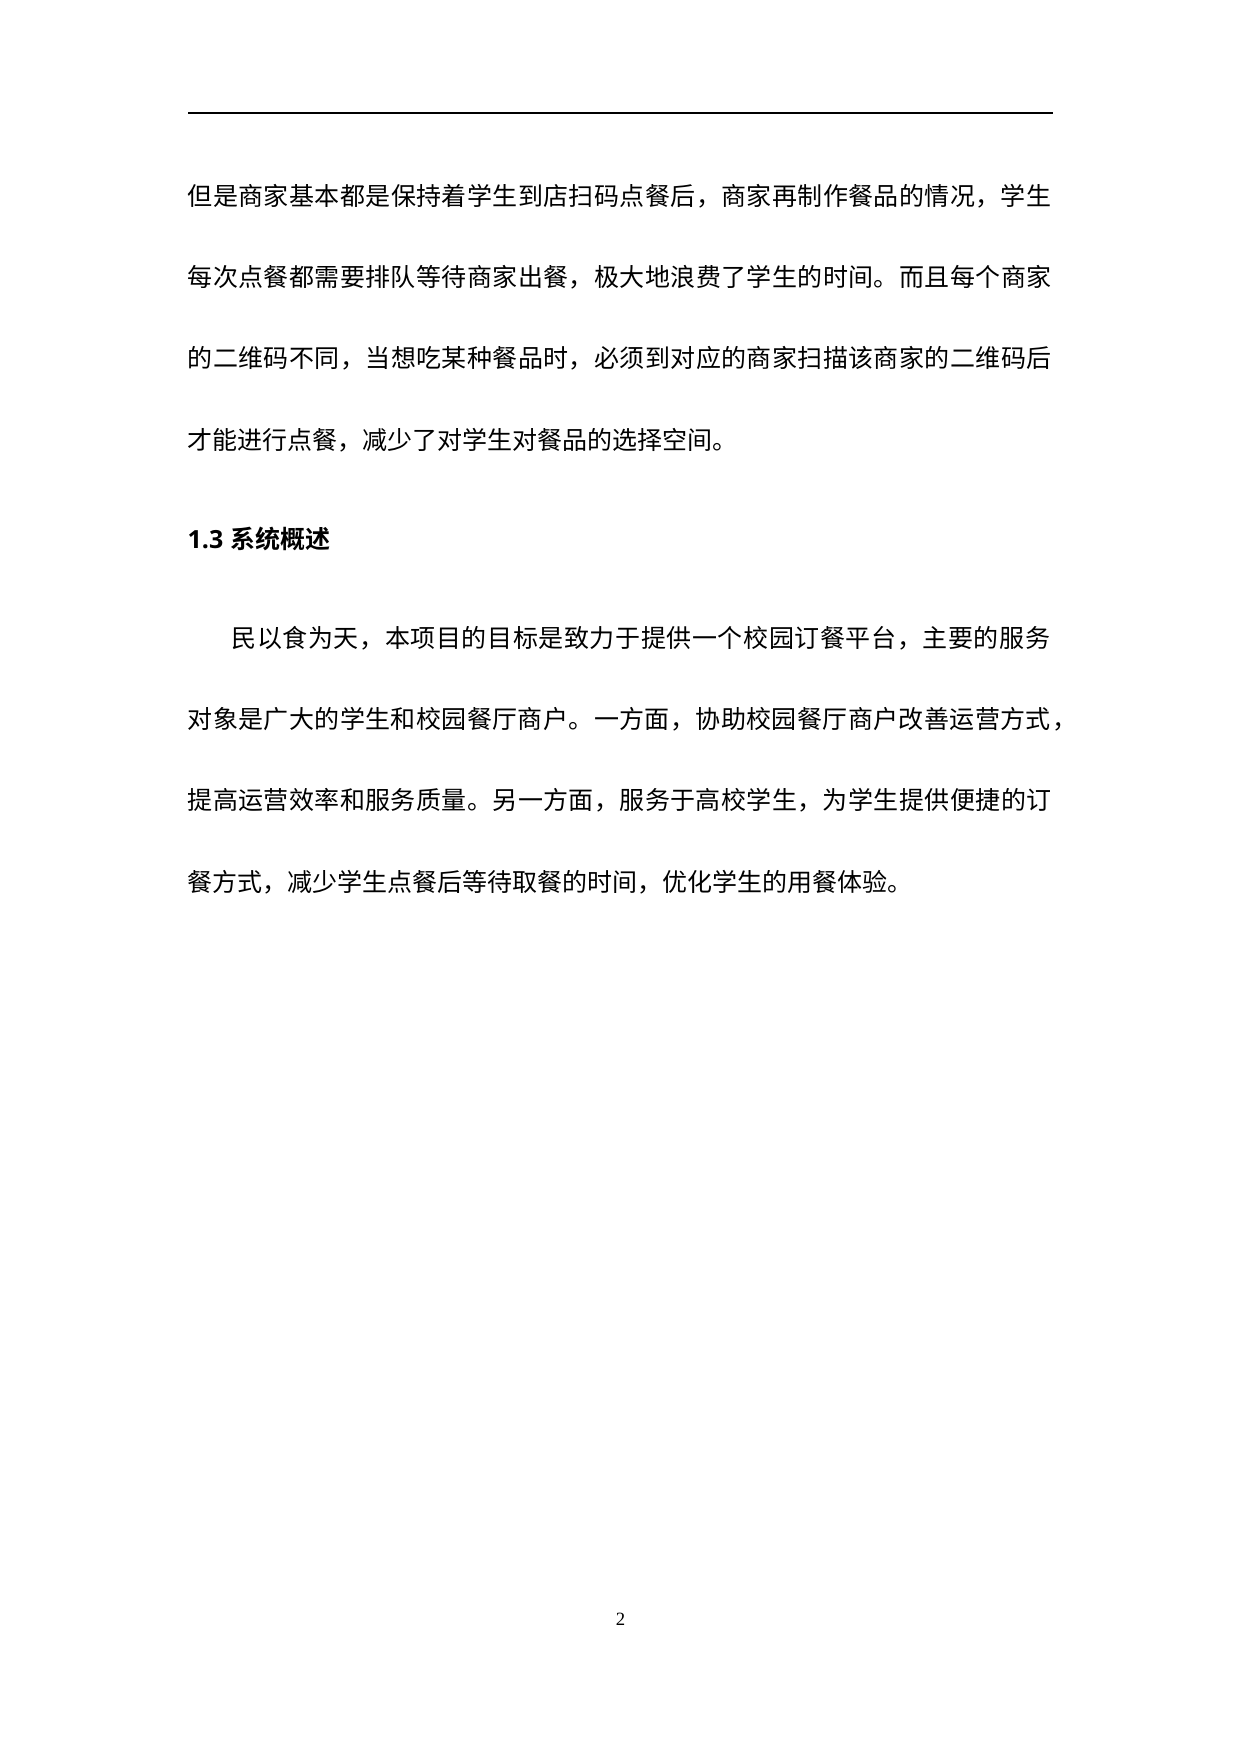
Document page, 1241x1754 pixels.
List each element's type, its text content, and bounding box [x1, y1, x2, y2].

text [187, 162, 1053, 471]
text 民以食为天，本项目的目标是致力于提供一个校园订餐平台，主要的服务对象是广大的学生和校园餐厅商户。一方面，协助校园餐厅商户改善运营方式，提高运营效率和服务质量。另一方面，服务于高校学生，为学生提供便捷的订餐方式，减少学生点餐后等待取餐的时间，优化学生的用餐体验。 [187, 604, 1053, 913]
subtitle 1.3 系统概述 [187, 505, 1053, 570]
